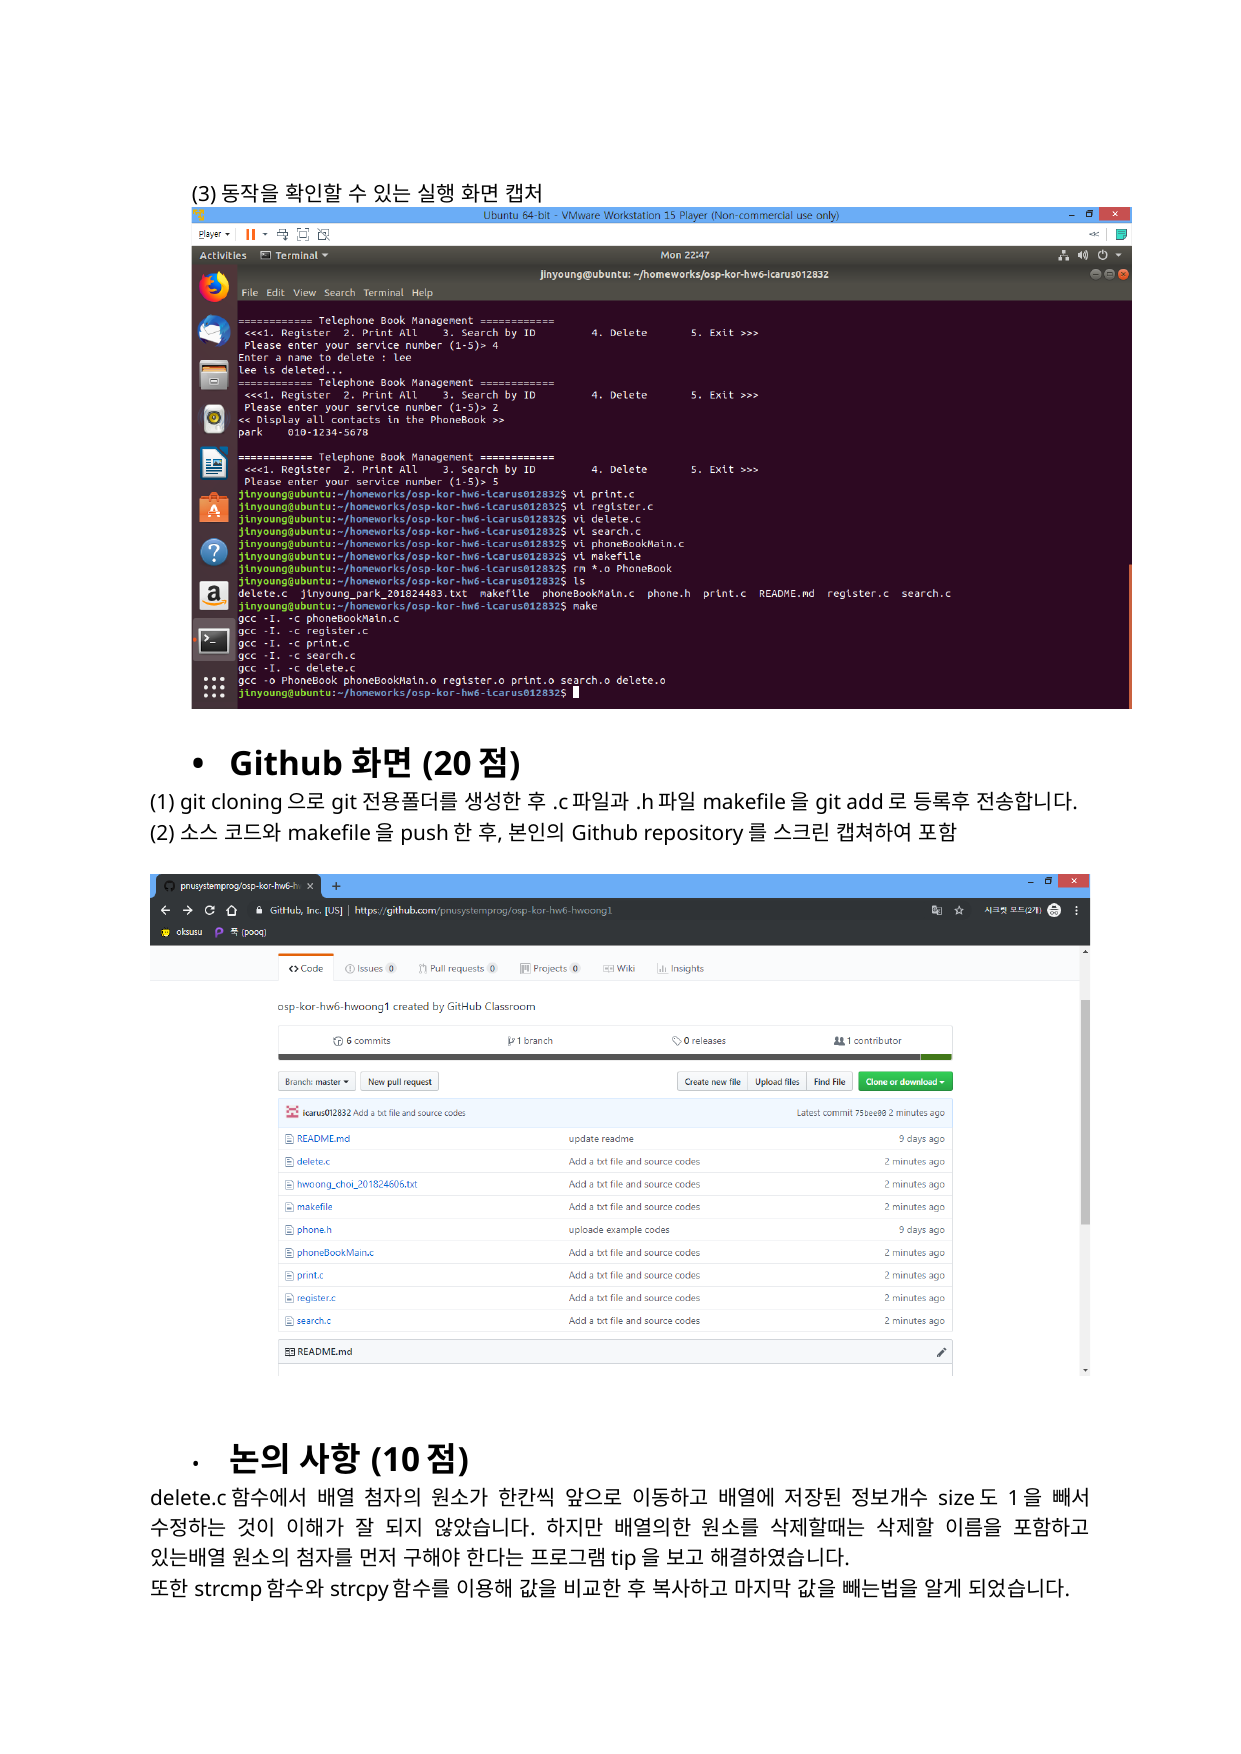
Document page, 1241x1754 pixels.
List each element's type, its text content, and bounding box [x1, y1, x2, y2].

picture [191, 207, 1132, 709]
list Github 화면 (20점) [192, 737, 1090, 785]
text 또한 strcmp함수와 strcpy함수를 이용해 값을 비교한 후 복사하고 마지막 값을 빼는법을 알게 되었습니다. [150, 1572, 1090, 1602]
text (3) 동작을 확인할 수 있는 실행 화면 캡처 [192, 177, 1090, 207]
text delete.c함수에서 배열 첨자의 원소가 한칸씩 앞으로 이동하고 배열에 저장된 정보개수 size도 1을 빼서 수정하는 것이 이해가 잘 되지 않았습니다. 하지만 배열의한 원소를 삭제할때는 삭제할 이름을 포함하고 있는배열 원소의 첨자를 먼저 구해야 한다는 프로그램tip을 보고 해결하였습니다. [150, 1481, 1090, 1572]
picture [150, 874, 1091, 1376]
text (1) git cloning으로 git 전용폴더를 생성한 후 .c파일과 .h파일 makefile을 git add로 등록후 전송합니다. [150, 785, 1090, 816]
list 논의 사항 (10점) [192, 1432, 1090, 1481]
text (2) 소스 코드와 makefile을 push한 후, 본인의 Github repository를 스크린 캡쳐하여 포함 [150, 816, 1090, 846]
